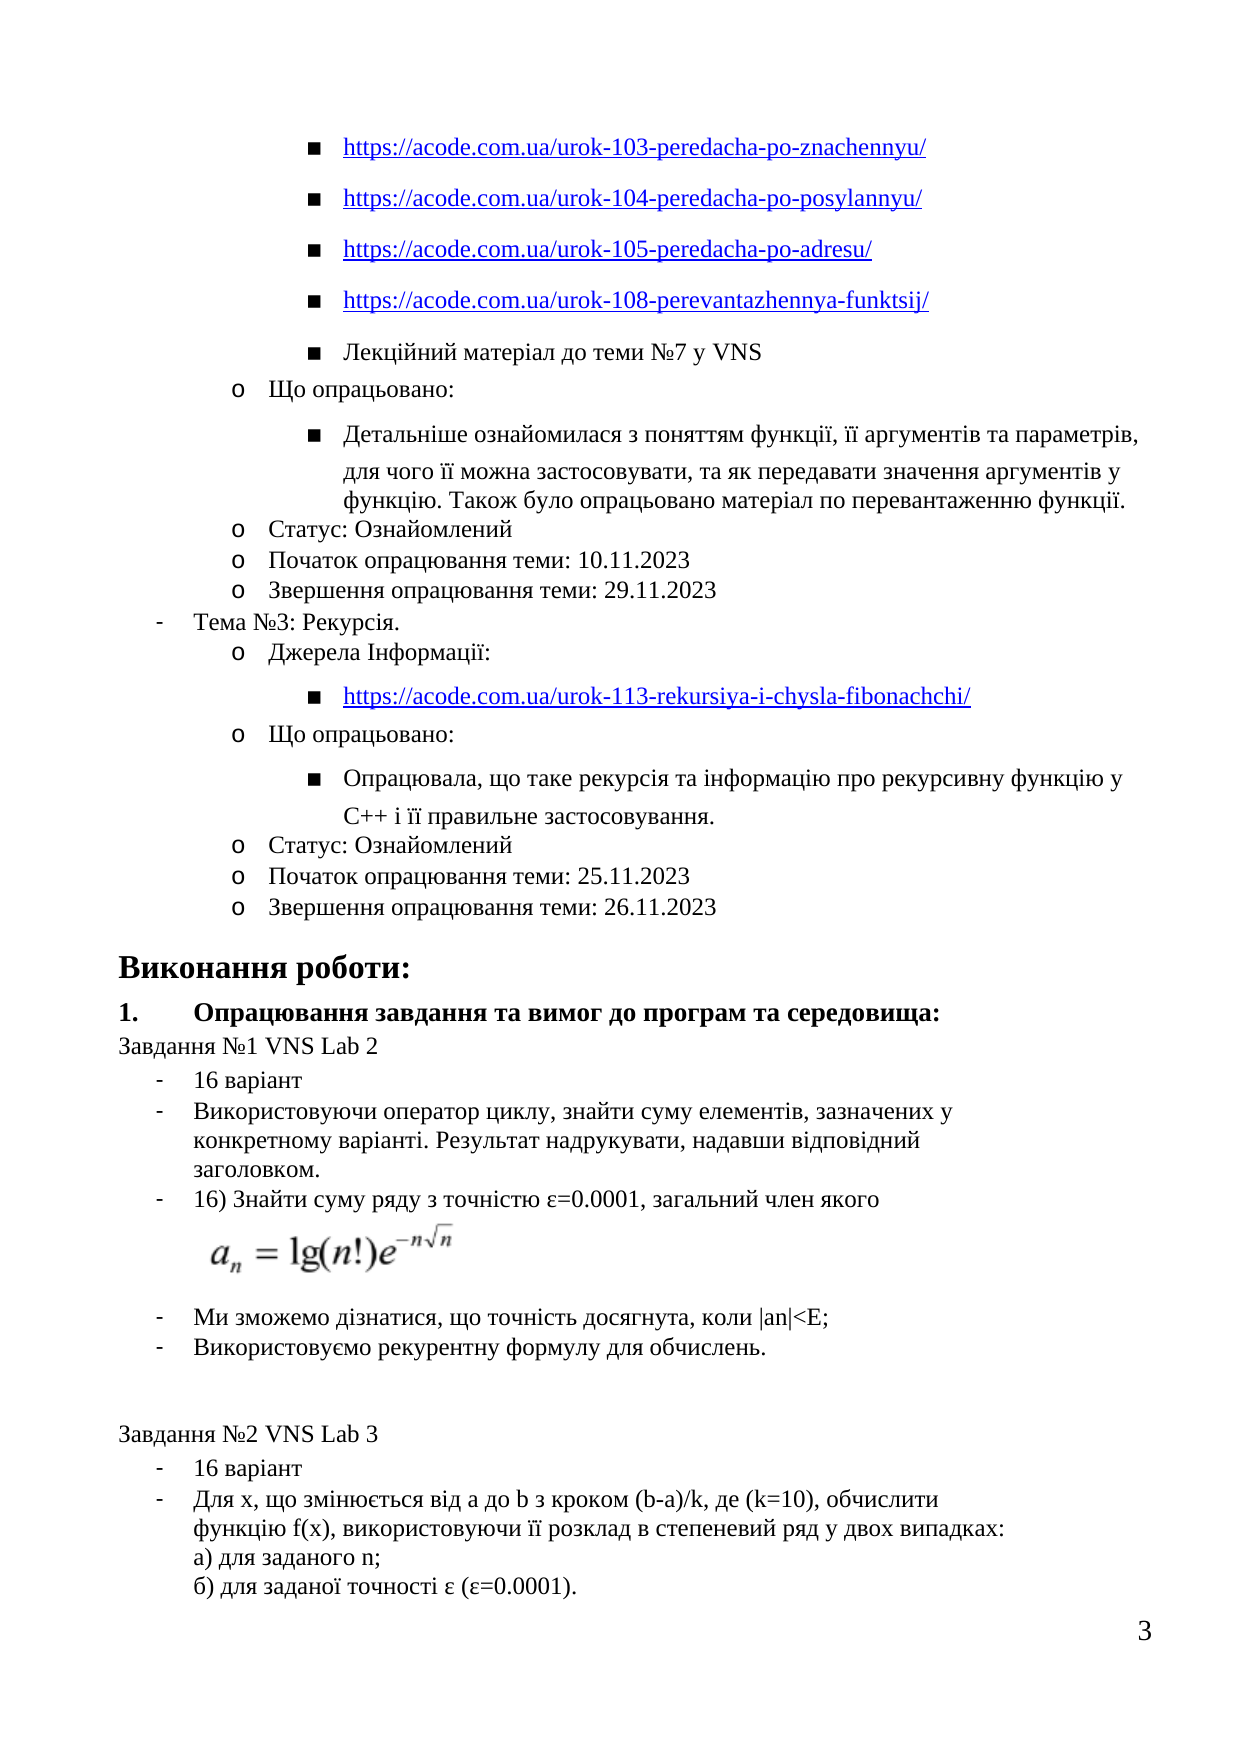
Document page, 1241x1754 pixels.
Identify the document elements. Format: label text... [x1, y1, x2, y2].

list Детальніше ознайомилася з поняттям функції, її аргументів та параметрів, для чого її можна застосовувати, та як передавати значення аргументів у функцію. Також було опрацьовано матеріал по перевантаженню функції. [306, 405, 1152, 514]
list Тема №3: Рекурсія. [156, 606, 1152, 637]
list Звершення опрацювання теми: 26.11.2023 [231, 892, 1152, 922]
list Початок опрацювання теми: 10.11.2023 [231, 545, 1152, 576]
subtitle 1. Опрацювання завдання та вимог до програм та середовища: [118, 996, 1152, 1027]
text Завдання №2 VNS Lab 3 [118, 1419, 1152, 1448]
list 16) Знайти суму ряду з точністю ε=0.0001, загальний член якого [156, 1183, 1152, 1213]
list Використовуючи оператор циклу, знайти суму елементів, зазначених у [156, 1095, 1152, 1125]
list Джерела Інформації: [231, 637, 1152, 668]
list Що опрацьовано: [231, 374, 1152, 405]
subtitle Виконання роботи: [118, 947, 1152, 986]
list Лекційний матеріал до теми №7 у VNS [306, 323, 1152, 374]
list Для х, що змінюється від a до b з кроком (b-a)/k, де (k=10), обчислити [156, 1483, 1152, 1513]
list 16 варіант [156, 1452, 1152, 1483]
list https://acode.com.ua/urok-103-peredacha-po-znachennyu/ [306, 118, 1152, 169]
text конкретному варіанті. Результат надрукувати, надавши відповідний [193, 1125, 1152, 1154]
list Ми зможемо дізнатися, що точність досягнута, коли |an|<E; [156, 1301, 1152, 1331]
list https://acode.com.ua/urok-105-peredacha-po-adresu/ [306, 221, 1152, 272]
list Використовуємо рекурентну формулу для обчислень. [156, 1331, 1152, 1362]
picture [193, 1213, 490, 1301]
list https://acode.com.ua/urok-113-rekursiya-i-chysla-fibonachchi/ [306, 668, 1152, 719]
list https://acode.com.ua/urok-108-perevantazhennya-funktsij/ [306, 272, 1152, 323]
list Звершення опрацювання теми: 29.11.2023 [231, 576, 1152, 606]
list 16 варіант [156, 1064, 1152, 1095]
list Що опрацьовано: [231, 719, 1152, 750]
text функцію f(x), використовуючи її розклад в степеневий ряд у двох випадках: [193, 1513, 1152, 1542]
list https://acode.com.ua/urok-104-peredacha-po-posylannyu/ [306, 169, 1152, 221]
list Опрацювала, що таке рекурсія та інформацію про рекурсивну функцію у С++ і її правильне застосовування. [306, 750, 1152, 830]
text а) для заданого n; [193, 1542, 1152, 1571]
text Завдання №1 VNS Lab 2 [118, 1031, 1152, 1060]
text заголовком. [193, 1154, 1152, 1183]
list Статус: Ознайомлений [231, 514, 1152, 545]
list Статус: Ознайомлений [231, 830, 1152, 861]
text б) для заданої точності ε (ε=0.0001). [193, 1571, 1152, 1600]
list Початок опрацювання теми: 25.11.2023 [231, 861, 1152, 892]
